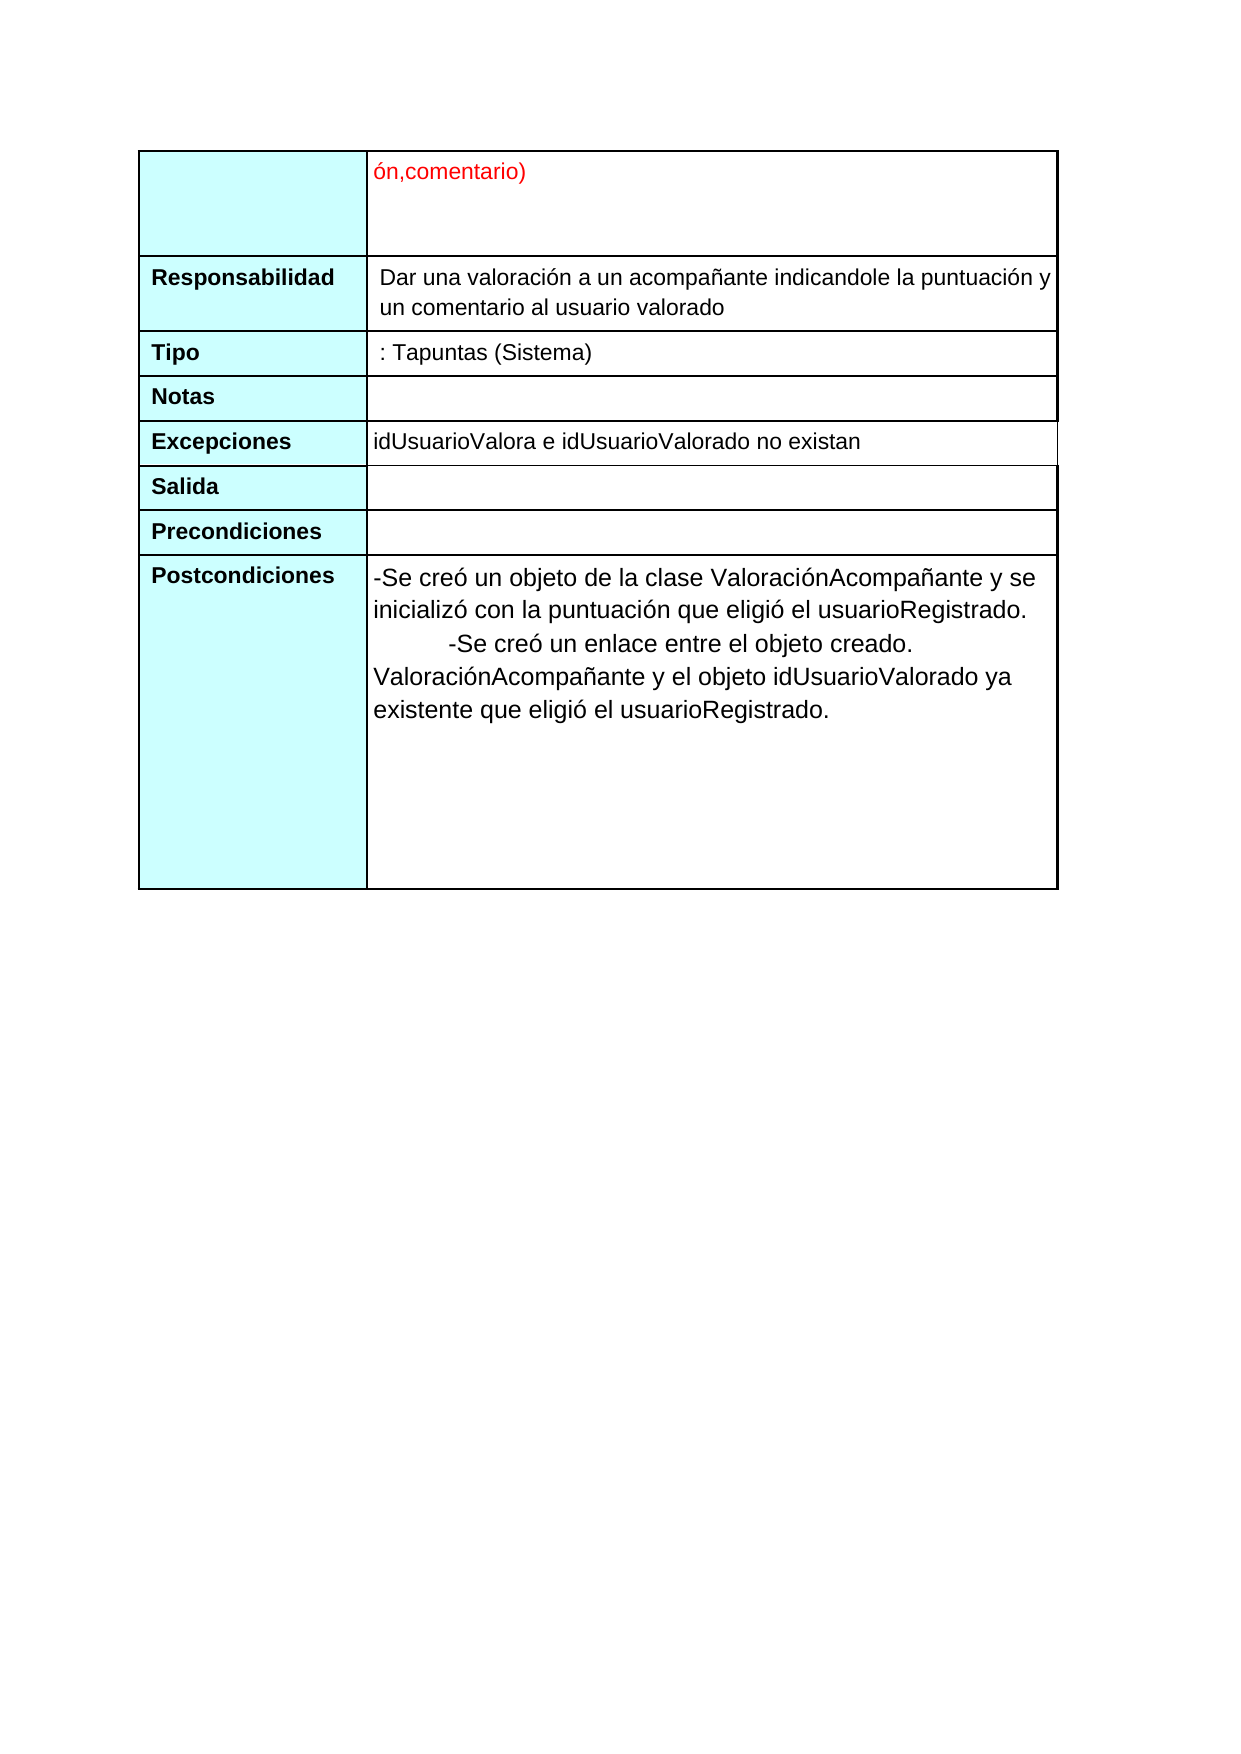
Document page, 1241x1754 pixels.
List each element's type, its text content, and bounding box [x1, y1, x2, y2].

table_cell [368, 377, 1056, 420]
table_cell Responsabilidad [140, 257, 366, 330]
table_cell [368, 466, 1056, 509]
table_cell -Se creó un objeto de la clase ValoraciónAcompañante y se inicializó con la puntuación que eligió el usuarioRegistrado. -Se creó un enlace entre el objeto creado. ValoraciónAcompañante y el objeto idUsuarioValorado ya existente que eligió el usuarioRegistrado. [368, 556, 1056, 888]
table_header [368, 152, 1056, 255]
table_cell idUsuarioValora e idUsuarioValorado no existan [368, 422, 1057, 464]
table_cell Excepciones [140, 422, 366, 464]
table_cell Precondiciones [140, 511, 366, 554]
table_cell [368, 511, 1056, 554]
table_cell Dar una valoración a un acompañante indicandole la puntuación y un comentario al usuario valorado [368, 257, 1056, 330]
table_cell Tipo [140, 332, 366, 375]
table_cell : Tapuntas (Sistema) [368, 332, 1056, 375]
table_header Nombre [140, 152, 366, 255]
table_cell Notas [140, 377, 366, 420]
table_cell Salida [140, 467, 366, 509]
table_cell Postcondiciones [140, 556, 366, 888]
